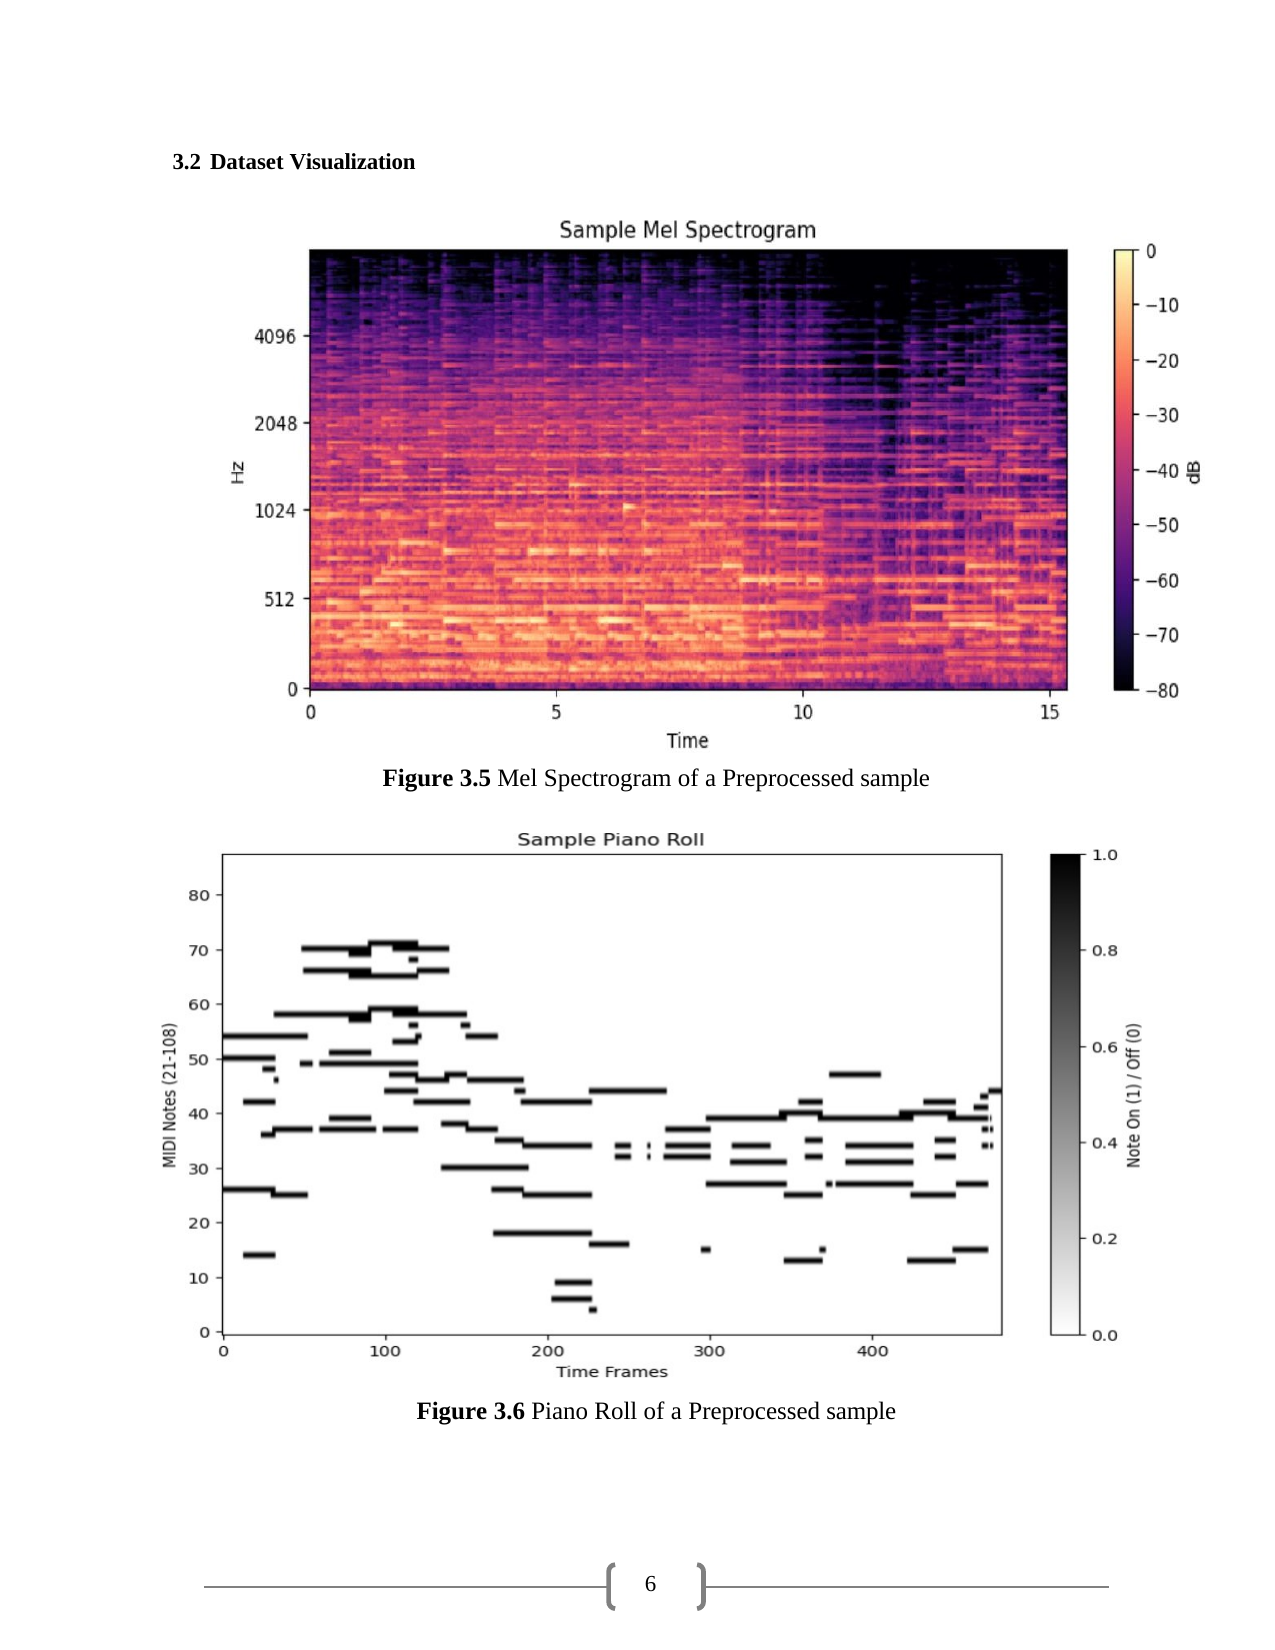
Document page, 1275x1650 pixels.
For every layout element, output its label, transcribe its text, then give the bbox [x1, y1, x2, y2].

picture [228, 220, 1205, 753]
text Figure 3.5 Mel Spectrogram of a Preprocessed sample [150, 763, 1162, 792]
list Dataset Visualization [172, 148, 1200, 174]
picture [161, 833, 1143, 1378]
